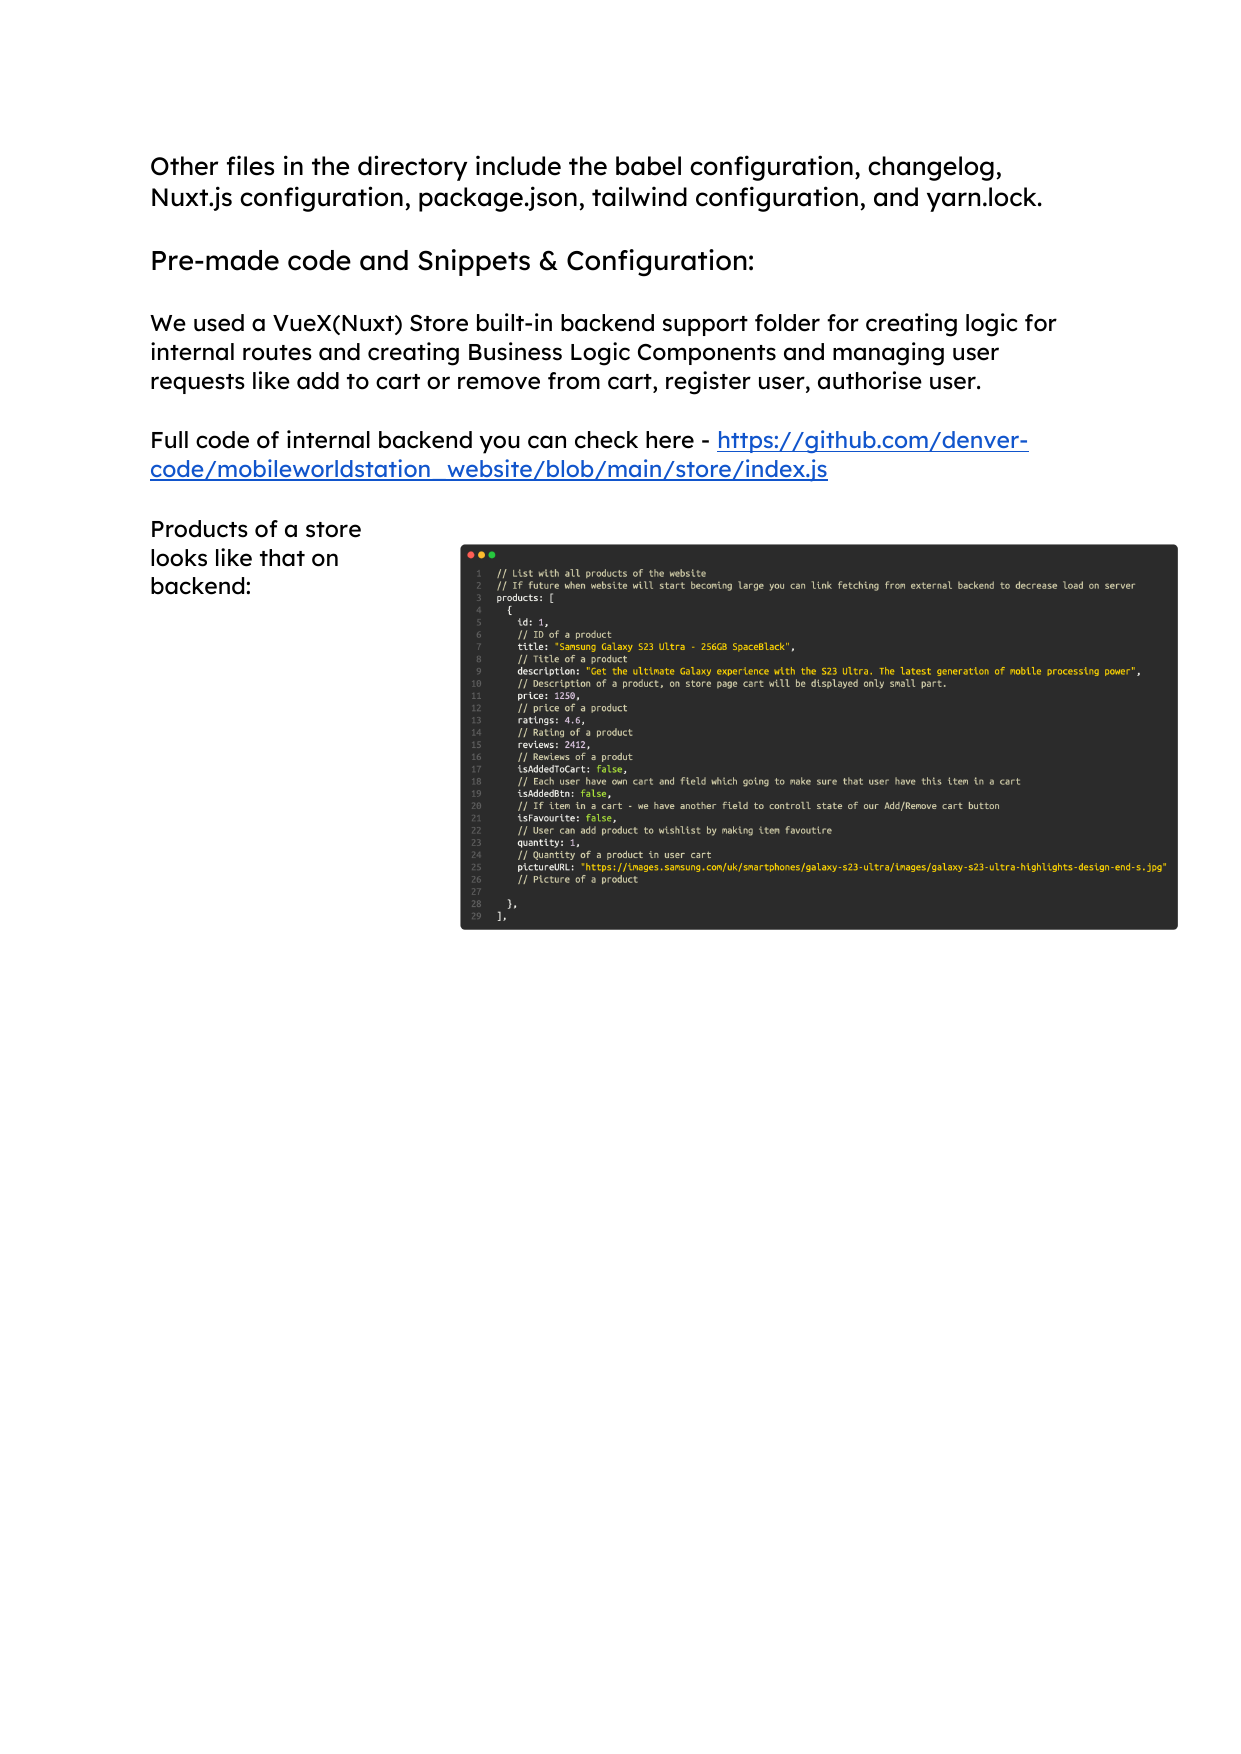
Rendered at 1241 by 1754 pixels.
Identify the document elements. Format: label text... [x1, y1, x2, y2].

text Other files in the directory include the babel configuration, changelog, Nuxt.js configuration, package.json, tailwind configuration, and yarn.lock. [150, 150, 1090, 212]
text Full code of internal backend you can check here - https://github.com/denver-code/mobileworldstation_website/blob/main/store/index.js [150, 426, 1090, 483]
text Products of a store looks like that on backend: [150, 514, 1090, 601]
text We used a VueX(Nuxt) Store built-in backend support folder for creating logic for internal routes and creating Business Logic Components and managing user requests like add to cart or remove from cart, register user, authorise user. [150, 309, 1090, 395]
text Pre-made code and Snippets & Configuration: [150, 244, 1090, 278]
picture [437, 521, 1201, 953]
